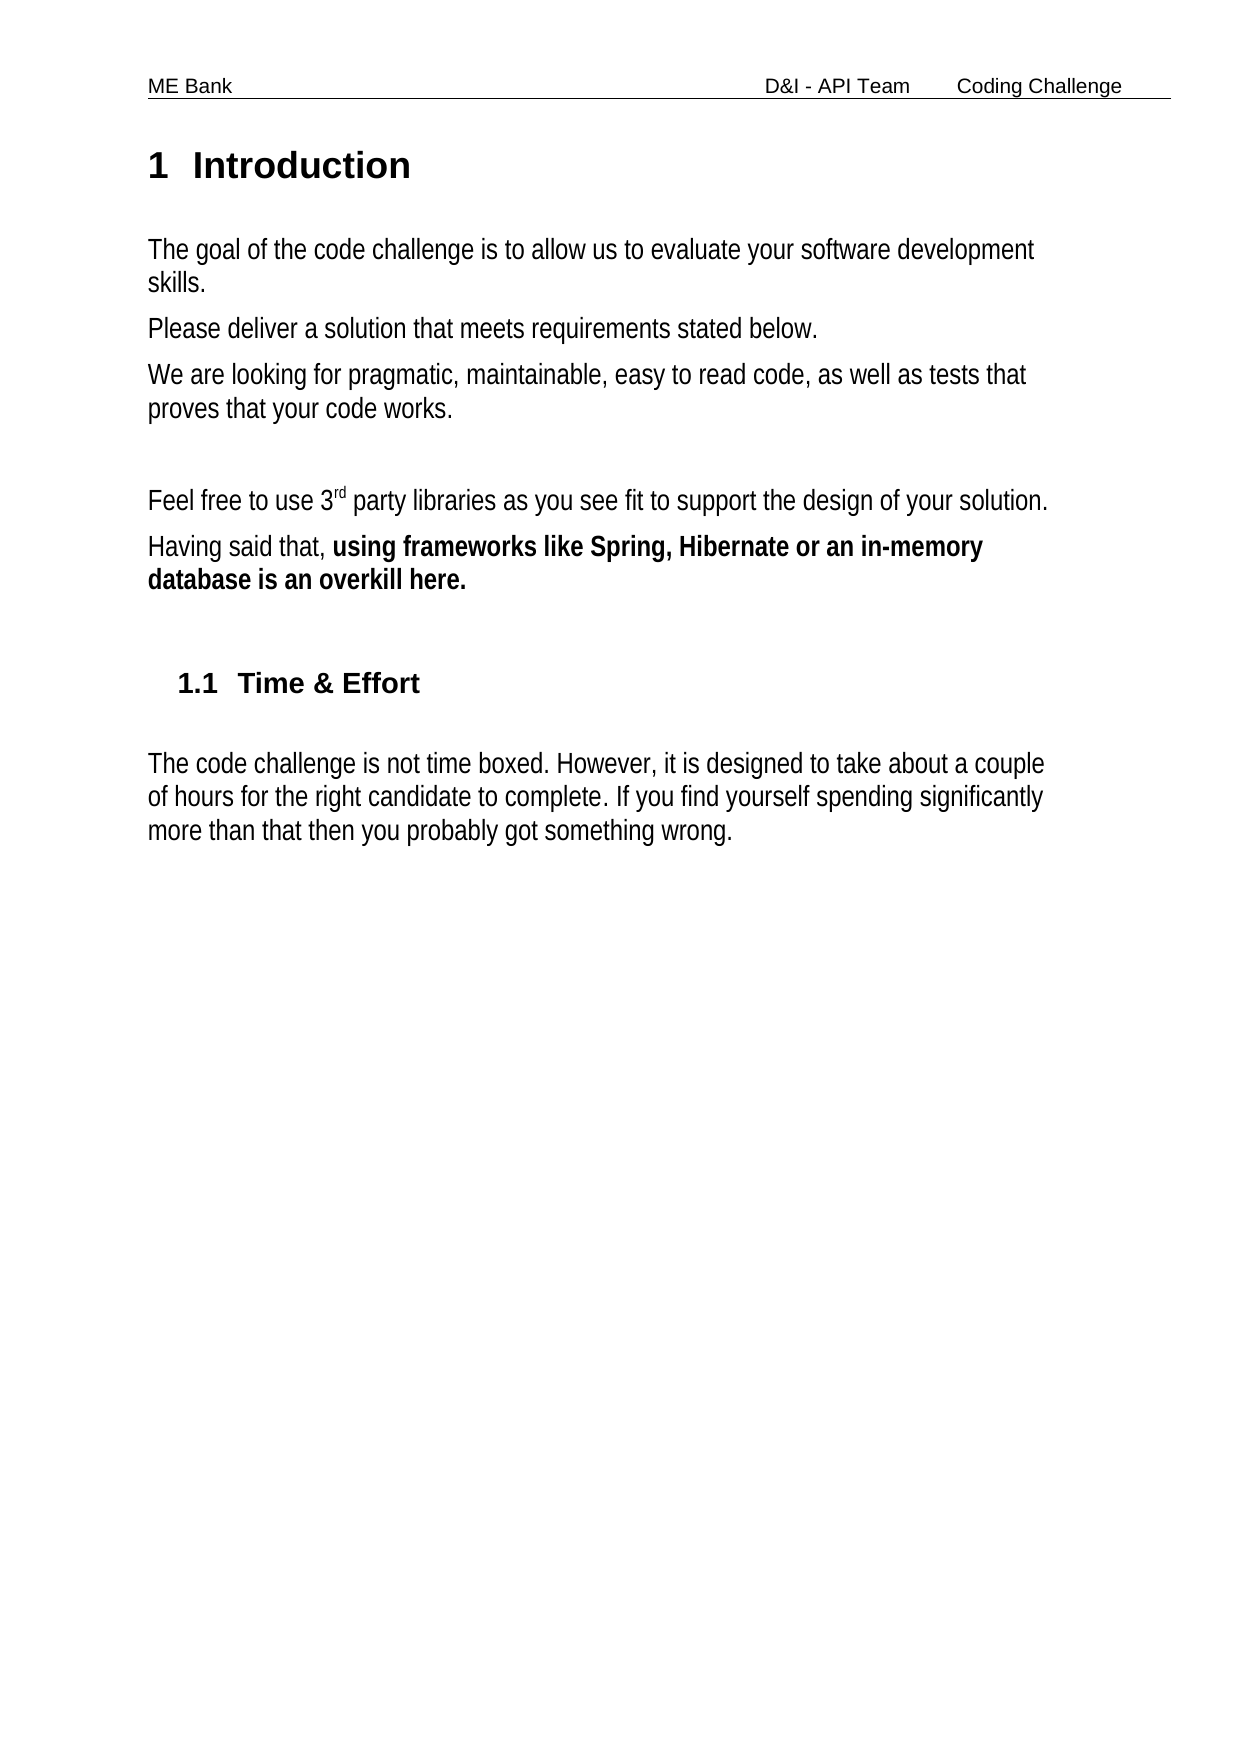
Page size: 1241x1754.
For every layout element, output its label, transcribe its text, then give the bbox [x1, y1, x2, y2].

subtitle Time & Effort [177, 666, 1122, 700]
text Having said that, using frameworks like Spring, Hibernate or an in-memory database is an overkill here. [148, 529, 1061, 596]
subtitle Introduction [148, 143, 1122, 186]
text Please deliver a solution that meets requirements stated below. [148, 311, 1061, 345]
text The code challenge is not time boxed. However, it is designed to take about a couple of hours for the right candidate to complete. If you find yourself spending significantly more than that then you probably got something wrong. [148, 746, 1061, 846]
text We are looking for pragmatic, maintainable, easy to read code, as well as tests that proves that your code works. [148, 357, 1061, 424]
text Feel free to use 3rd party libraries as you see fit to support the design of your solution. [148, 483, 1061, 516]
text The goal of the code challenge is to allow us to evaluate your software development skills. [148, 232, 1061, 299]
